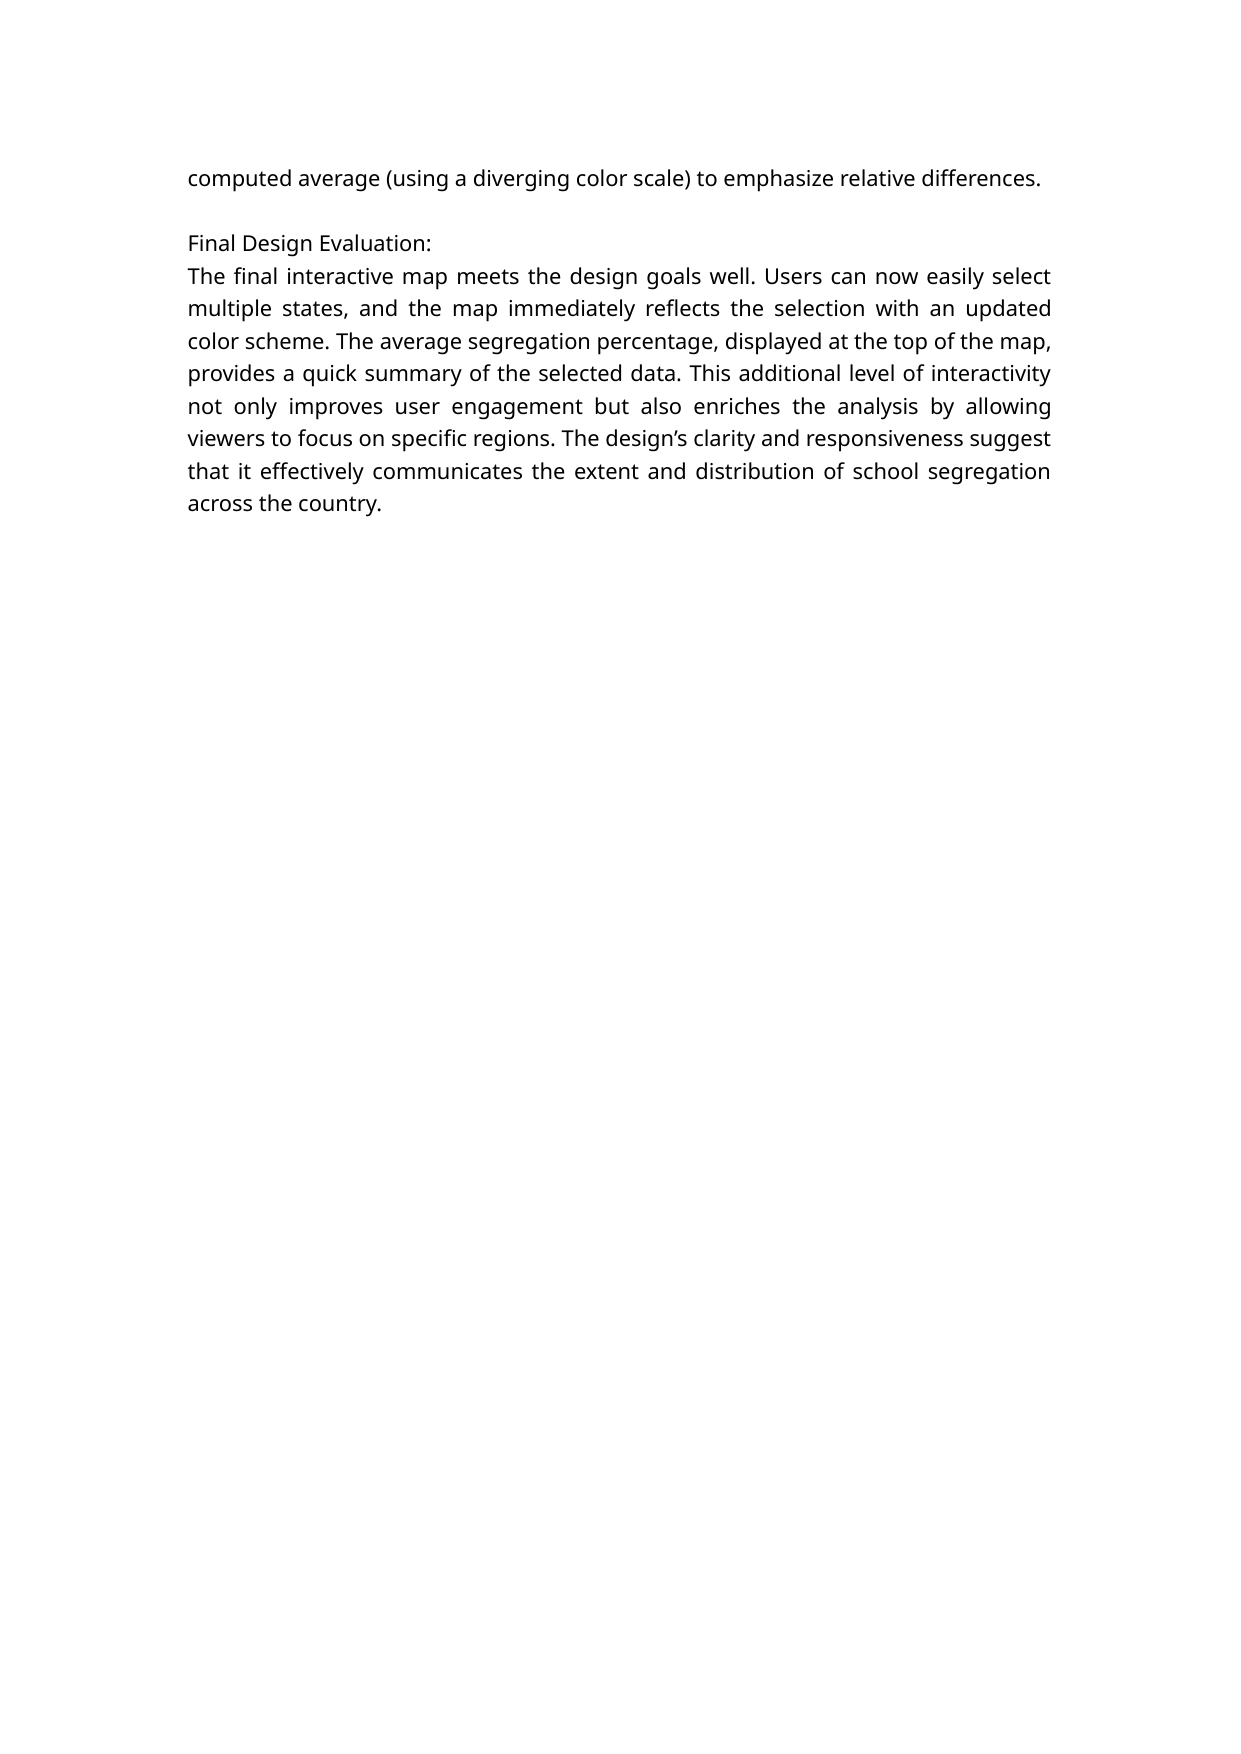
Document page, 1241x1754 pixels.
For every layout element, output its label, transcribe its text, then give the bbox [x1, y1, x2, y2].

text Final Design Evaluation: [187, 227, 1053, 259]
text The final interactive map meets the design goals well. Users can now easily select multiple states, and the map immediately reflects the selection with an updated color scheme. The average segregation percentage, displayed at the top of the map, provides a quick summary of the selected data. This additional level of interactivity not only improves user engagement but also enriches the analysis by allowing viewers to focus on specific regions. The design’s clarity and responsiveness suggest that it effectively communicates the extent and distribution of school segregation across the country. [187, 259, 1053, 519]
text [187, 162, 1053, 194]
